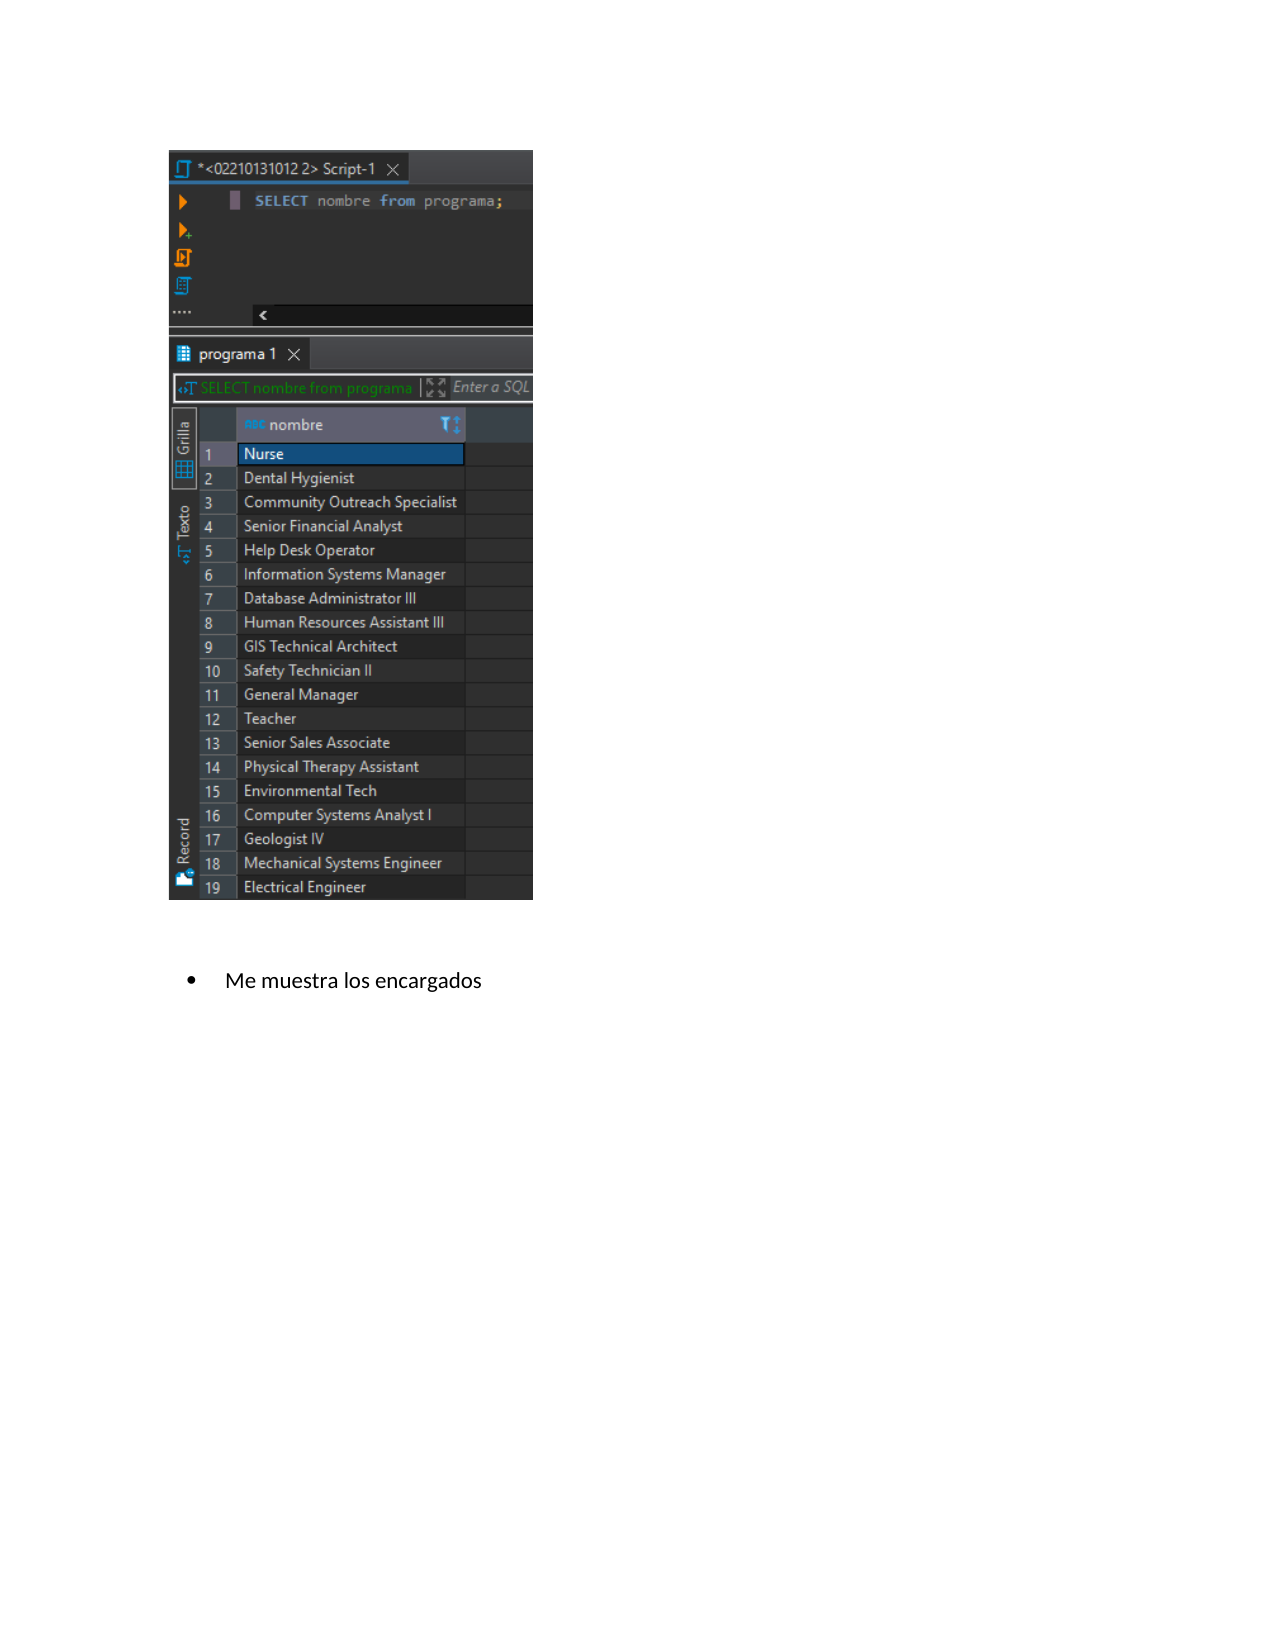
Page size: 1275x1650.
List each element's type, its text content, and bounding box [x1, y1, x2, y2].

list Me muestra los encargados [187, 966, 1125, 994]
